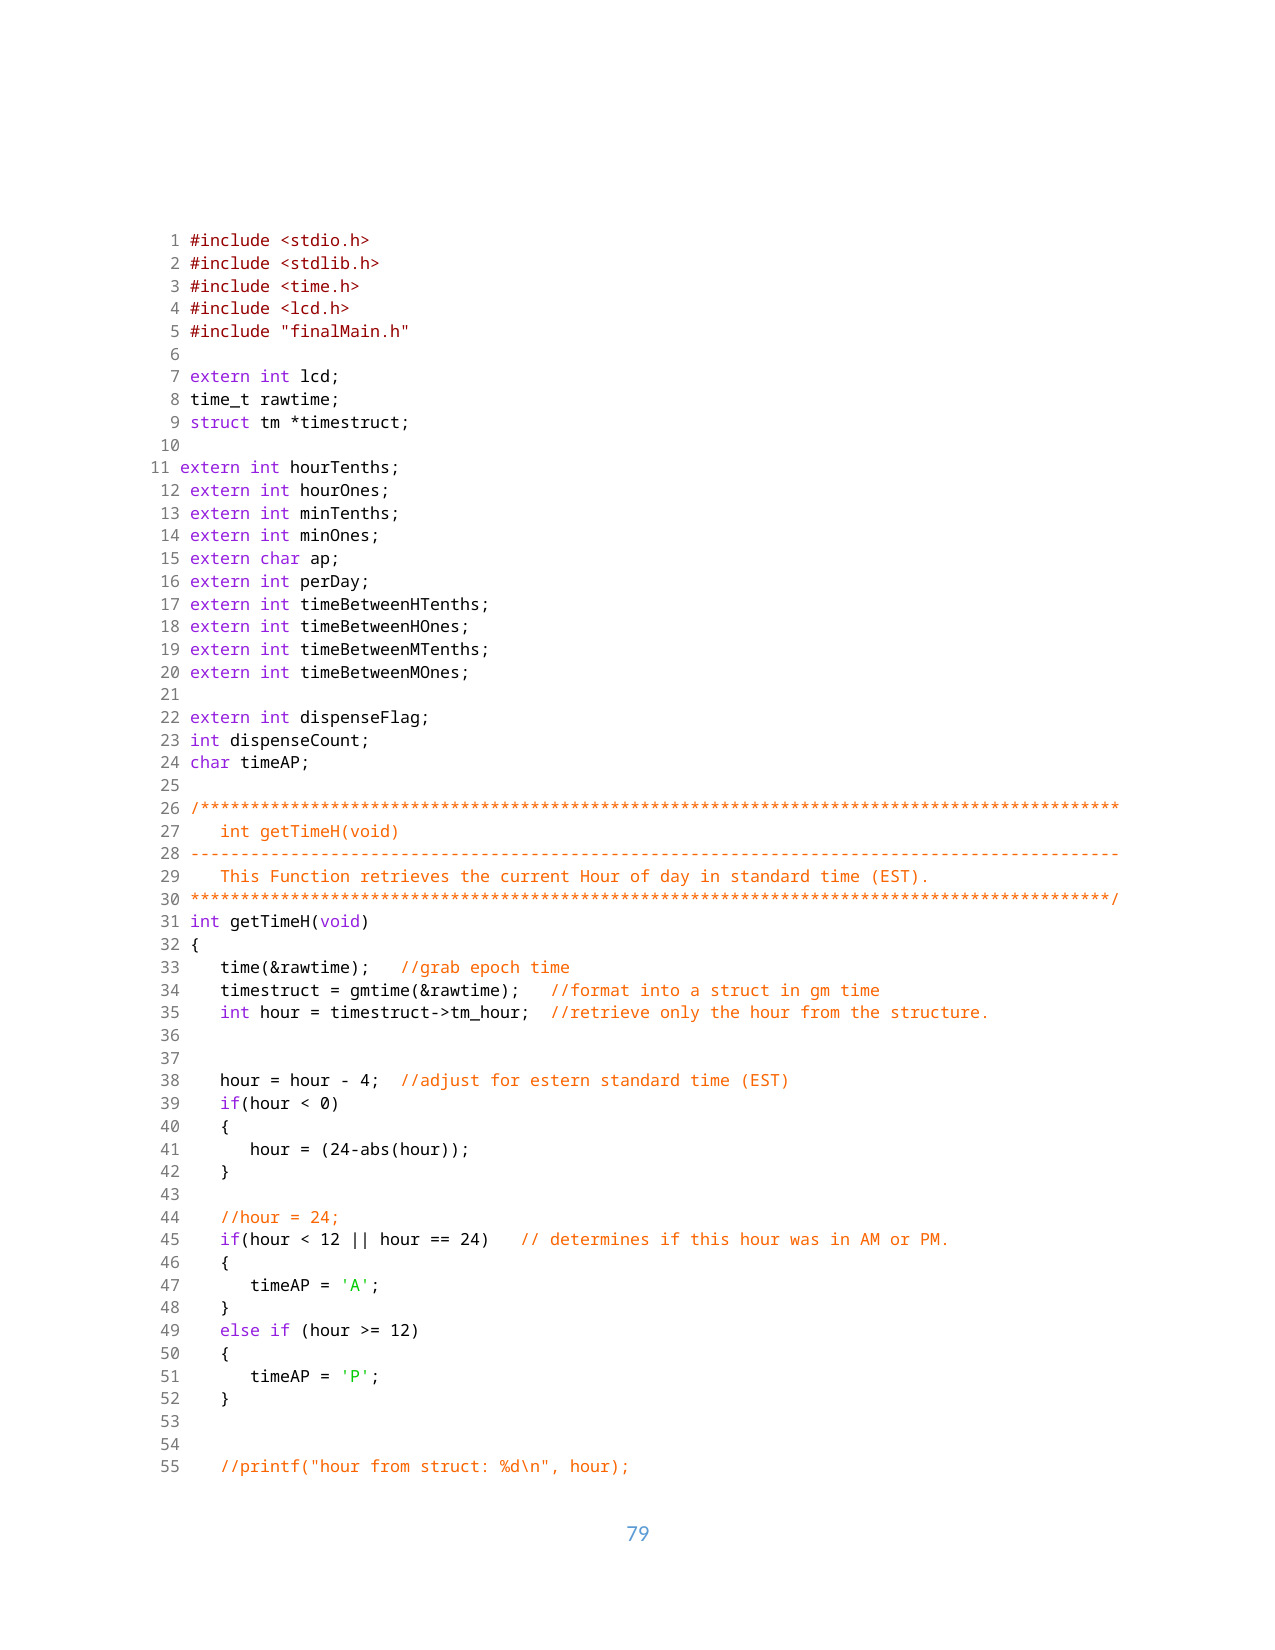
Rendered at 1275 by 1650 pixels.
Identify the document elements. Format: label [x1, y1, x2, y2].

text [150, 229, 1125, 1478]
